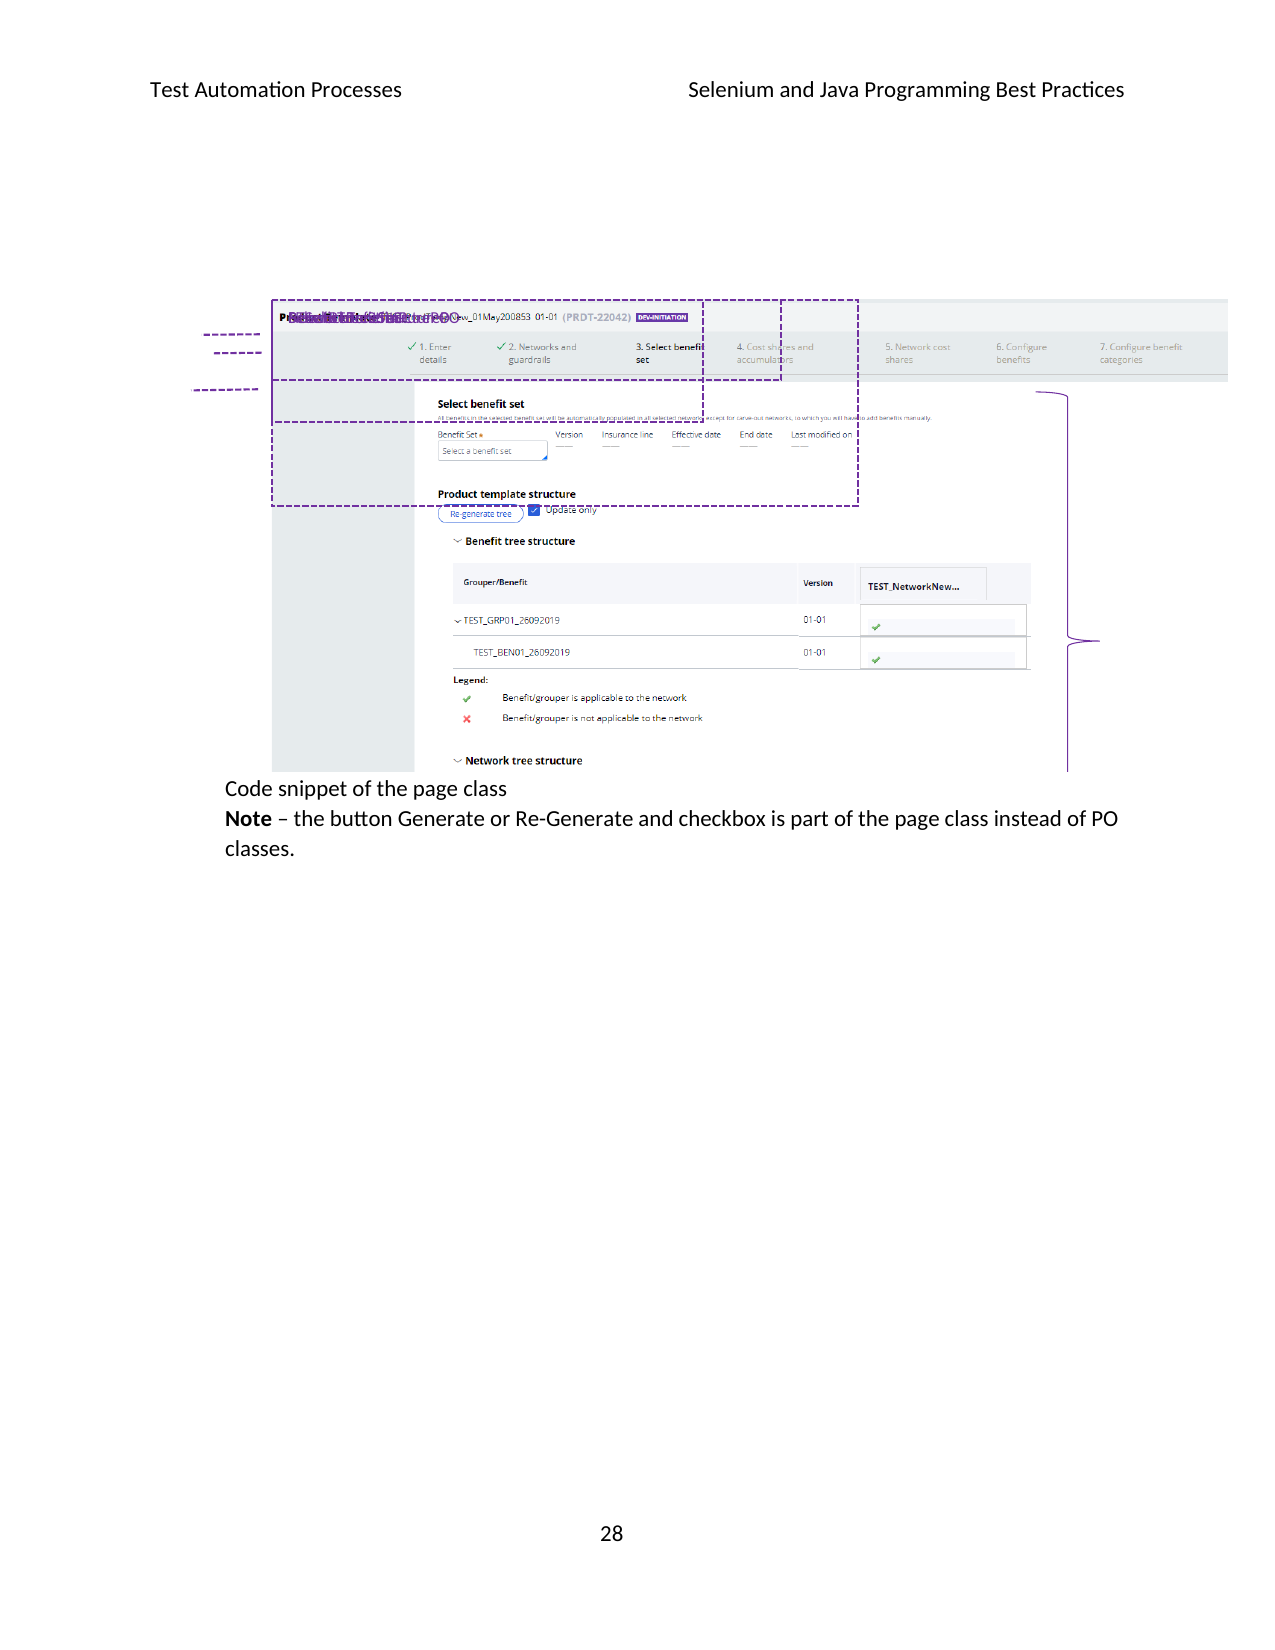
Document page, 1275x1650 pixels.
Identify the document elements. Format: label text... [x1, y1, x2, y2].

list Note – the button Generate or Re-Generate and checkbox is part of the page class instead of PO classes. [225, 804, 1125, 862]
list Code snippet of the page class [225, 774, 1125, 802]
